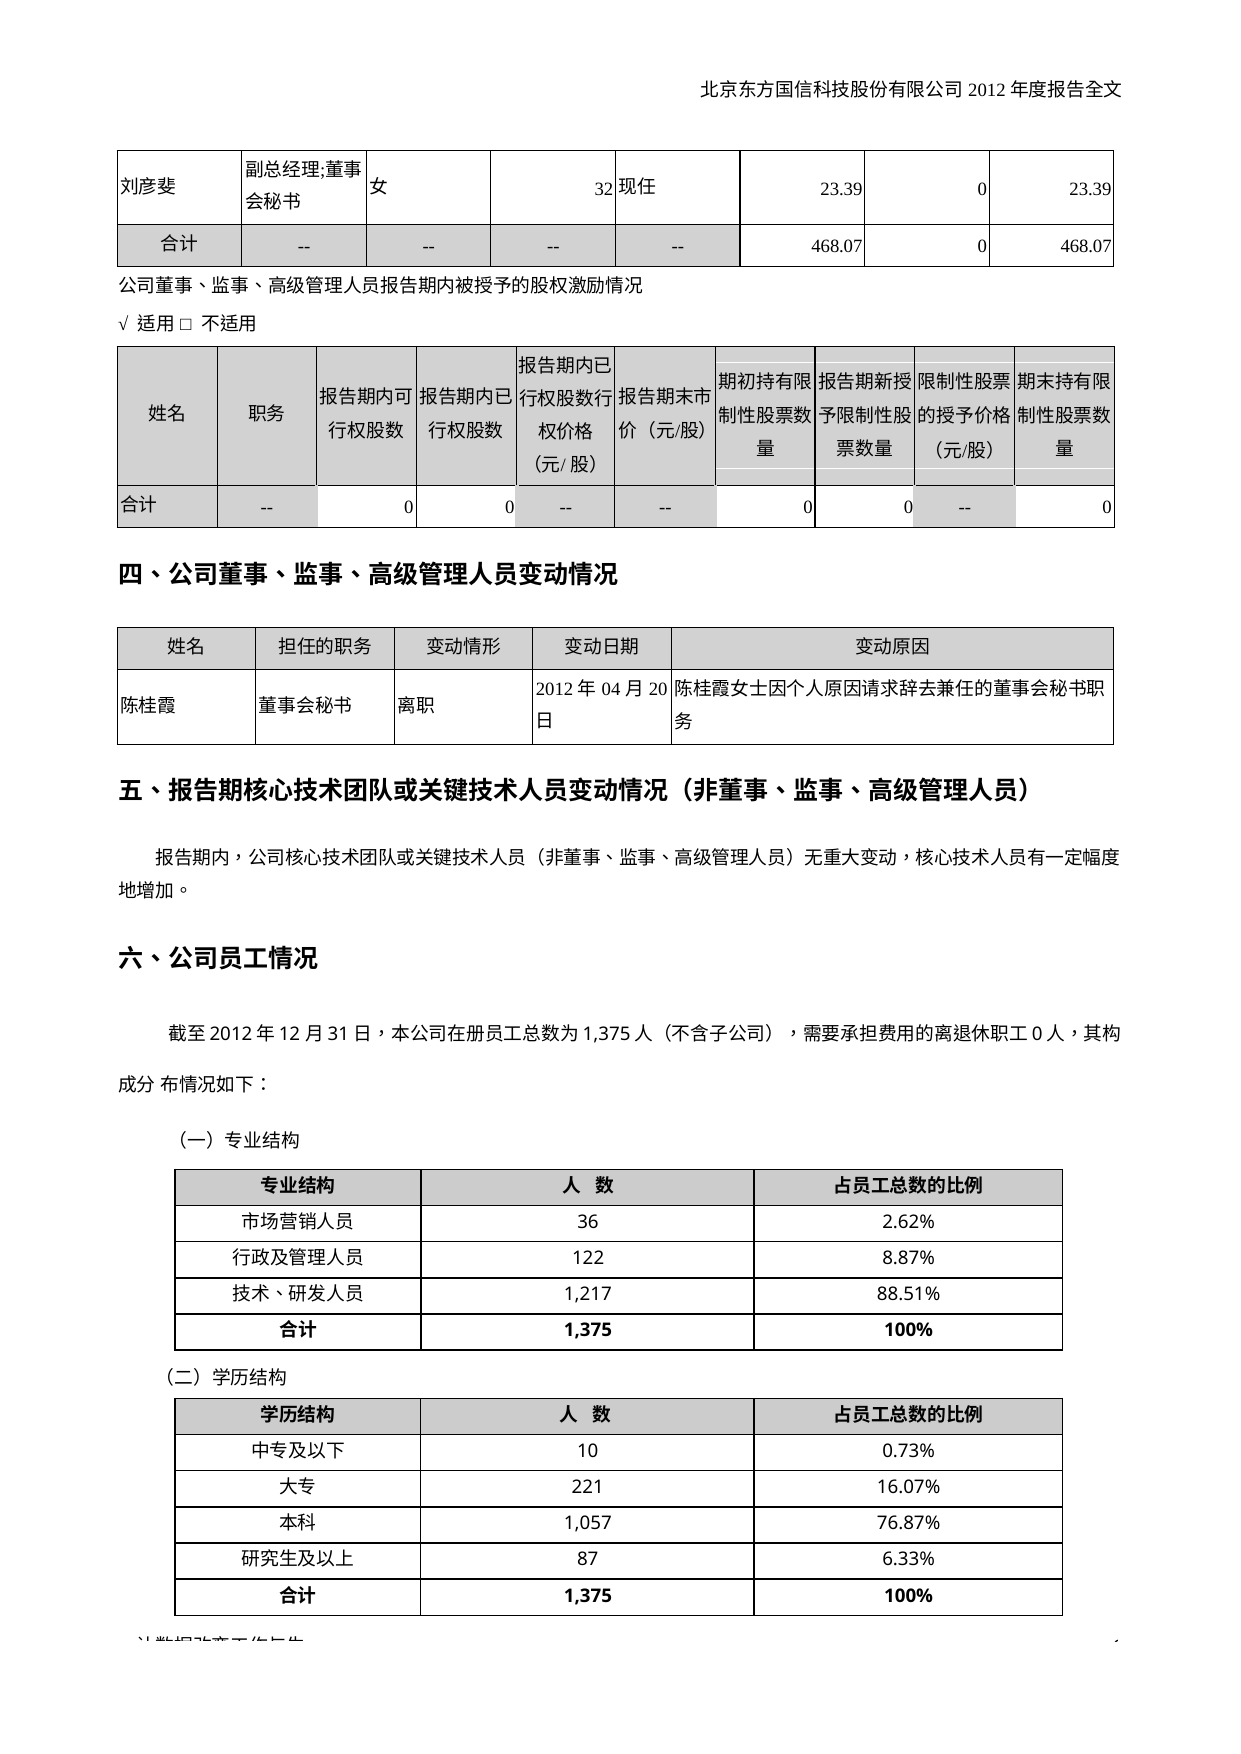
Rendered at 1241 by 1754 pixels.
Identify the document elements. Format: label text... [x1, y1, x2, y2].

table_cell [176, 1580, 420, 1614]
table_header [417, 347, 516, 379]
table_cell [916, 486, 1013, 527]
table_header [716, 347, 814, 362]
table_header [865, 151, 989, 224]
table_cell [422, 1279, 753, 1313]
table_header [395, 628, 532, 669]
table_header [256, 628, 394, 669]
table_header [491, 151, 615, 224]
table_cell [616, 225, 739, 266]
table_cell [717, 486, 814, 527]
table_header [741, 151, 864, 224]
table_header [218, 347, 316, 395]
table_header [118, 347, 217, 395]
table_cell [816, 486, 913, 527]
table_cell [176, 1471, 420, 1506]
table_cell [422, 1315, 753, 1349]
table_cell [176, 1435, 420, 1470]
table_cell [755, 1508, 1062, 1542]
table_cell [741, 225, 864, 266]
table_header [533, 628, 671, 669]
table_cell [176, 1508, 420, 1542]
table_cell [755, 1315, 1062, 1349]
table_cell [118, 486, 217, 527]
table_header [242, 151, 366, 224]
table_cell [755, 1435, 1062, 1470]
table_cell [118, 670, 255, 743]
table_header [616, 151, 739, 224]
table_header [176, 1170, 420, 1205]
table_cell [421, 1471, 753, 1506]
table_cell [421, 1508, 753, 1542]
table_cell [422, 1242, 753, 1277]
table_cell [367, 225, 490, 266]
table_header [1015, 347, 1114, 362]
text 公司董事、监事、高级管理人员报告期内被授予的股权激励情况 [118, 272, 1138, 298]
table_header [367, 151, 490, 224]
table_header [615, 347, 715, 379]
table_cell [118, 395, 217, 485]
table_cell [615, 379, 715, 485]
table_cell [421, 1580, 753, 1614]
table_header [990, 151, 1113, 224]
text 截至2012年12 月31 日，本公司在册员工总数为1,375人（不含子公司），需要承担费用的离退休职工0人，其构成分 布情况如下： [118, 1021, 1124, 1097]
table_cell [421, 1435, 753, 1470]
text 报告期内，公司核心技术团队或关键技术人员（非董事、监事、高级管理人员）无重大变动，核心技术人员有一定幅度 地增加。 [118, 844, 1138, 903]
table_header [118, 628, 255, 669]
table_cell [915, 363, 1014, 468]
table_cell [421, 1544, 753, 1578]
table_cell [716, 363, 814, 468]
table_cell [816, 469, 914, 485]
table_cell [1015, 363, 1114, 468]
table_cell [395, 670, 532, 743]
subtitle 四、公司董事、监事、高级管理人员变动情况 [118, 556, 1138, 591]
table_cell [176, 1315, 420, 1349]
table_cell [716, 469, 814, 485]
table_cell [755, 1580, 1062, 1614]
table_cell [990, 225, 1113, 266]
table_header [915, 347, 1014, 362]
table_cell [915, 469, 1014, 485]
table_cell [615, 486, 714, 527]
subtitle 六、公司员工情况 [118, 941, 1138, 975]
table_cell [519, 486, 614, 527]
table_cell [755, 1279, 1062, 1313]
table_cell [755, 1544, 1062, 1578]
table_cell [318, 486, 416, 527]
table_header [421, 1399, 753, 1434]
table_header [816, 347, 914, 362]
text √ 适用 □ 不适用 [118, 310, 1138, 335]
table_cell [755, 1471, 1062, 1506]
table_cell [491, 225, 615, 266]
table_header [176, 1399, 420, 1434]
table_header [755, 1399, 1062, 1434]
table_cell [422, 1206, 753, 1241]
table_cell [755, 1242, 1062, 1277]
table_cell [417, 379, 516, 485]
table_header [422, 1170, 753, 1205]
text （一）专业结构 [168, 1127, 1138, 1153]
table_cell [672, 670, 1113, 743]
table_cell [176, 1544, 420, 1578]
text （二）学历结构 [156, 1364, 1138, 1390]
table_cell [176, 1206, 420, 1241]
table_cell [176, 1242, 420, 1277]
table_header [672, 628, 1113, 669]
subtitle 五、报告期核心技术团队或关键技术人员变动情况（非董事、监事、高级管理人员） [118, 773, 1138, 807]
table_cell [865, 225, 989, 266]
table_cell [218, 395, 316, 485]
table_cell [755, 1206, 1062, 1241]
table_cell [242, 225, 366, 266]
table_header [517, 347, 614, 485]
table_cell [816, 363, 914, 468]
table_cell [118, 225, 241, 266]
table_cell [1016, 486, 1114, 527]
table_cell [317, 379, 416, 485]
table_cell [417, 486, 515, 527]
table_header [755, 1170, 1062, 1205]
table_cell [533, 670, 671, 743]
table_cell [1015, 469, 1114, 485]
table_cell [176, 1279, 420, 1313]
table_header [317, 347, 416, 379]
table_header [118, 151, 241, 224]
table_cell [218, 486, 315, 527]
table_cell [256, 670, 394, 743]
